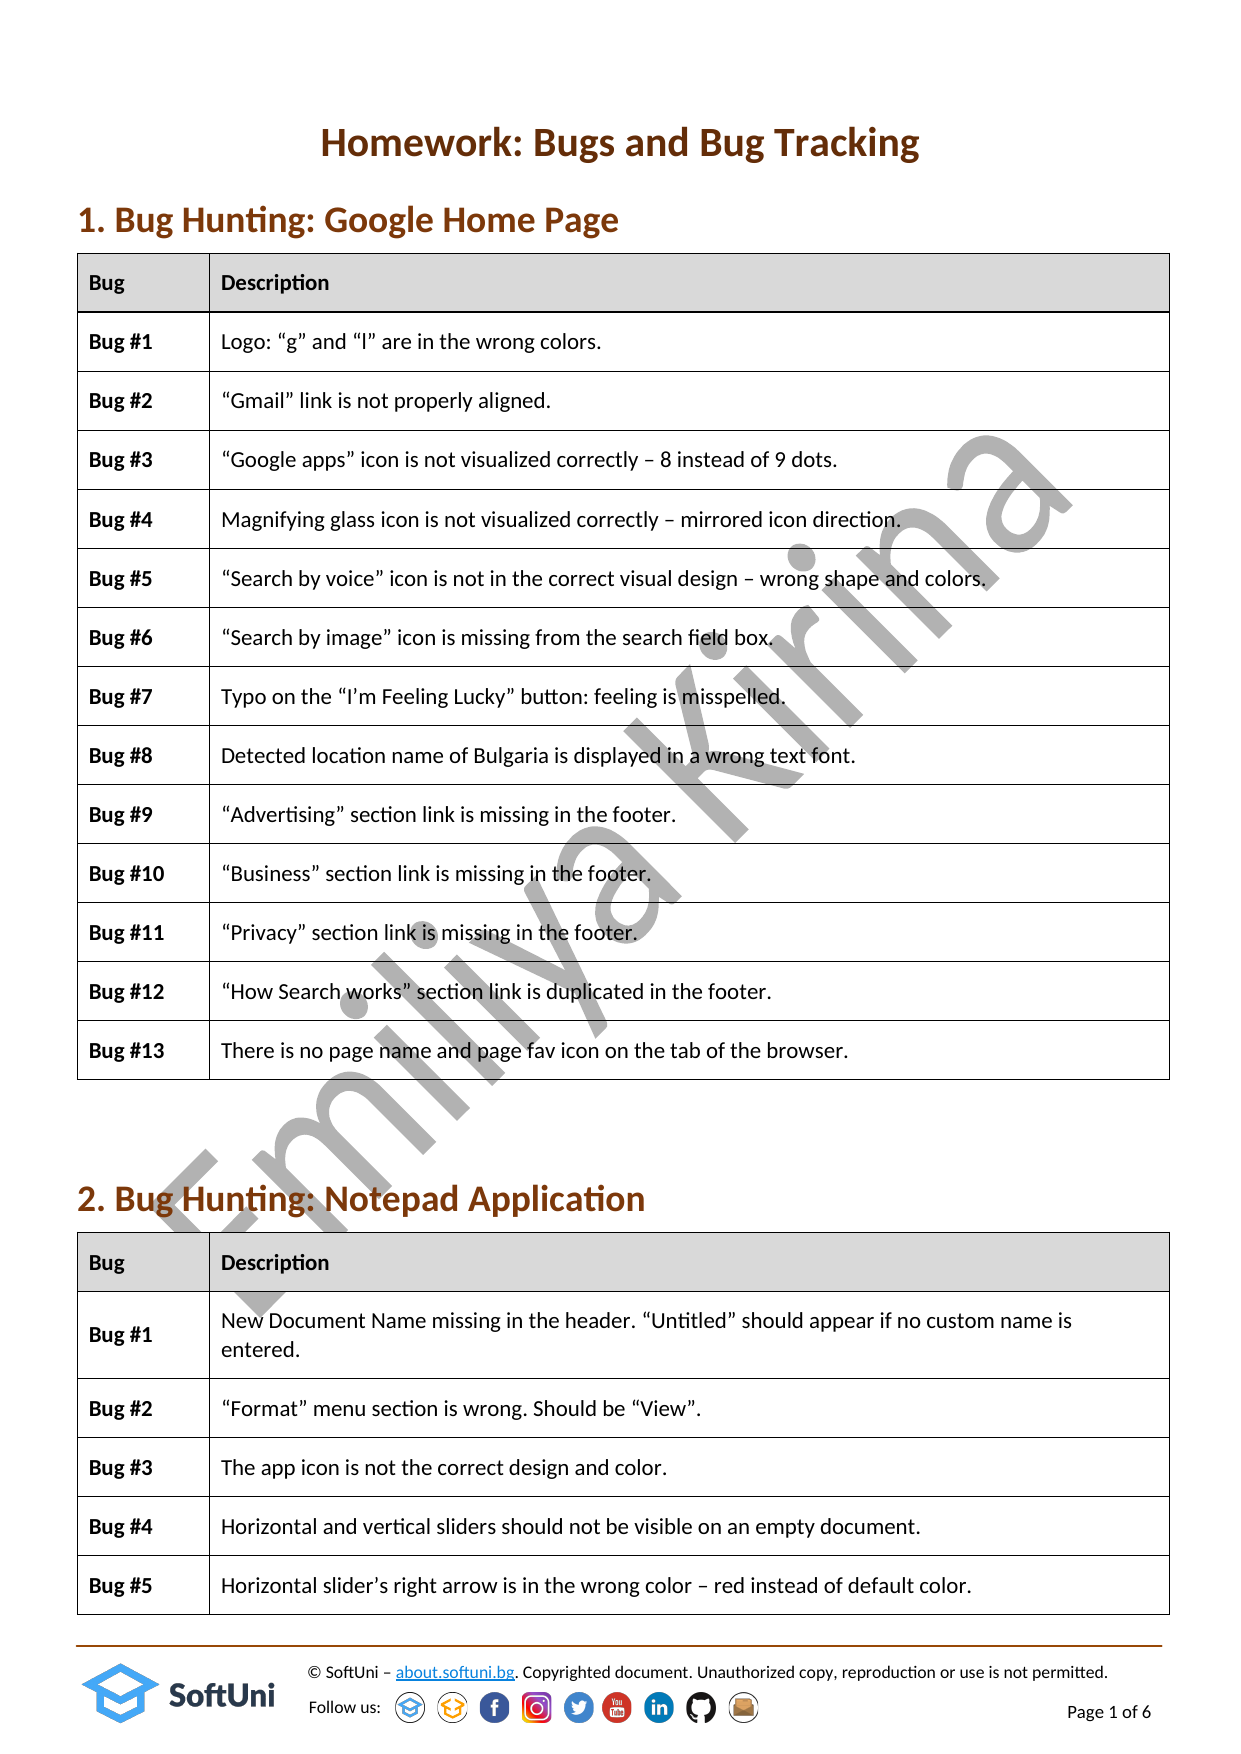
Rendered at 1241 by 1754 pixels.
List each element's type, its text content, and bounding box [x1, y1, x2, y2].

table_cell Bug #5 [78, 549, 209, 607]
picture [75, 1658, 281, 1729]
table_cell Bug #2 [78, 1379, 209, 1437]
table_cell Bug #2 [78, 372, 209, 429]
table_cell Bug #8 [78, 726, 209, 784]
table_cell New Document Name missing in the header. “Untitled” should appear if no custom name is entered. [210, 1292, 1169, 1378]
table_cell “Business” section link is missing in the footer. [210, 844, 1169, 902]
table_cell “How Search works” section link is duplicated in the footer. [210, 962, 1169, 1020]
table_cell “Format” menu section is wrong. Should be “View”. [210, 1379, 1169, 1437]
table_cell Bug #9 [78, 785, 209, 843]
table_cell Horizontal slider’s right arrow is in the wrong color – red instead of default color. [210, 1556, 1169, 1614]
table_cell “Gmail” link is not properly aligned. [210, 372, 1169, 429]
subtitle Bug Hunting: Google Home Page [77, 196, 1163, 241]
table_cell Bug #7 [78, 667, 209, 725]
picture [564, 1692, 594, 1723]
picture [665, 1714, 674, 1723]
picture [522, 1692, 552, 1723]
table_cell “Privacy” section link is missing in the footer. [210, 903, 1169, 961]
table_cell The app icon is not the correct design and color. [210, 1438, 1169, 1496]
picture [644, 1714, 653, 1723]
picture [686, 1692, 716, 1723]
picture [658, 1705, 667, 1714]
table_cell Typo on the “I’m Feeling Lucky” button: feeling is misspelled. [210, 667, 1169, 725]
picture [437, 1692, 468, 1723]
picture [602, 1692, 632, 1723]
table_header Bug [78, 254, 209, 311]
table_header Bug [78, 1233, 209, 1291]
table_header Description [210, 1233, 1169, 1291]
table_cell Bug #6 [78, 608, 209, 666]
table_cell Bug #4 [78, 490, 209, 548]
table_cell Bug #1 [78, 313, 209, 371]
picture [665, 1692, 674, 1701]
table_cell Bug #3 [78, 431, 209, 489]
table_cell Bug #11 [78, 903, 209, 961]
table_cell Bug #10 [78, 844, 209, 902]
picture [644, 1692, 653, 1701]
table_cell Magnifying glass icon is not visualized correctly – mirrored icon direction. [210, 490, 1169, 548]
picture [479, 1692, 510, 1723]
table_cell Detected location name of Bulgaria is displayed in a wrong text font. [210, 726, 1169, 784]
table_cell Bug #12 [78, 962, 209, 1020]
table_cell “Search by image” icon is missing from the search field box. [210, 608, 1169, 666]
table_cell “Search by voice” icon is not in the correct visual design – wrong shape and colors. [210, 549, 1169, 607]
table_cell Logo: “g” and “l” are in the wrong colors. [210, 313, 1169, 371]
table_cell Bug #13 [78, 1021, 209, 1079]
table_cell Bug #1 [78, 1292, 209, 1378]
table_cell “Google apps” icon is not visualized correctly – 8 instead of 9 dots. [210, 431, 1169, 489]
table_cell Bug #3 [78, 1438, 209, 1496]
picture [395, 1692, 425, 1723]
table_header Description [210, 254, 1169, 311]
table_cell “Advertising” section link is missing in the footer. [210, 785, 1169, 843]
subtitle Bug Hunting: Notepad Application [77, 1175, 1163, 1221]
subtitle Homework: Bugs and Bug Tracking [77, 116, 1163, 167]
picture [728, 1692, 759, 1723]
table_cell There is no page name and page fav icon on the tab of the browser. [210, 1021, 1169, 1079]
table_cell Bug #4 [78, 1497, 209, 1555]
table_cell Horizontal and vertical sliders should not be visible on an empty document. [210, 1497, 1169, 1555]
table_cell Bug #5 [78, 1556, 209, 1614]
